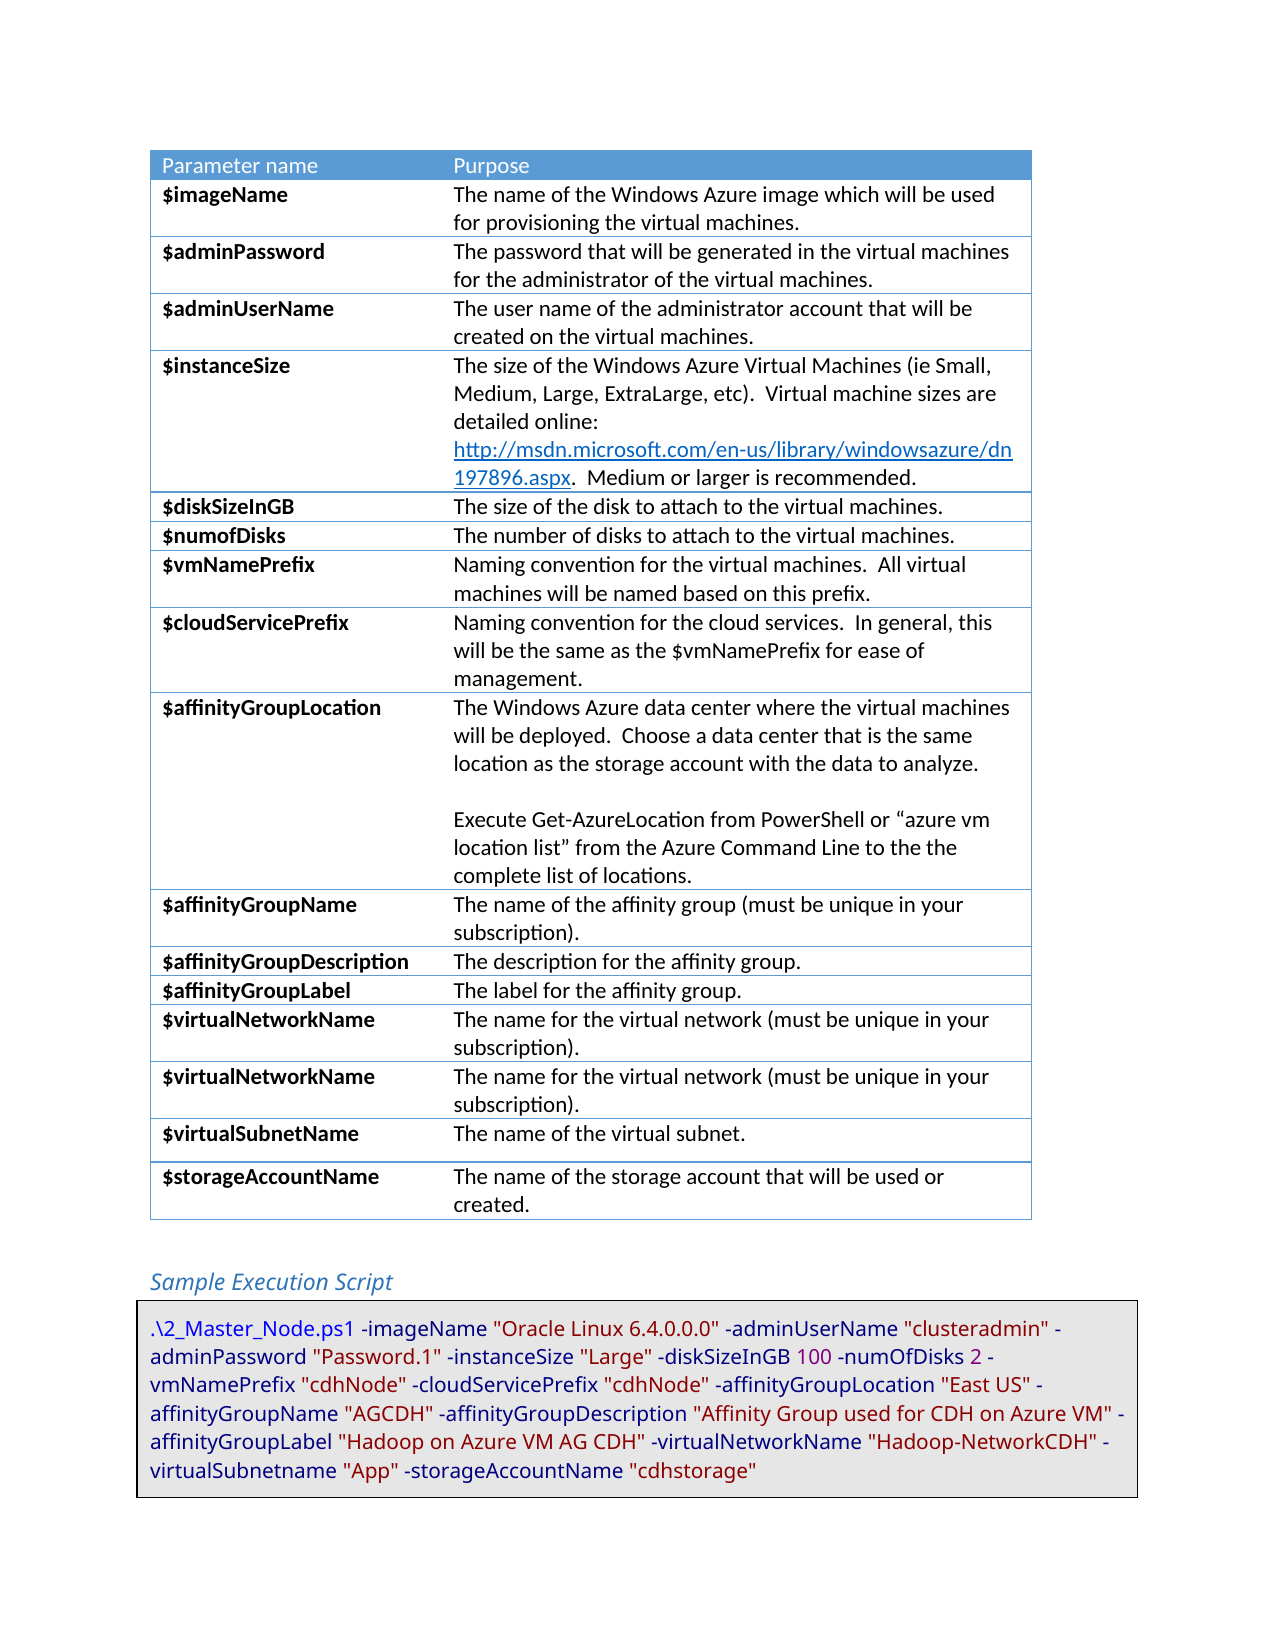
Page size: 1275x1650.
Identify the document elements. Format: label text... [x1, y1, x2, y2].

table_cell The size of the Windows Azure Virtual Machines (ie Small, Medium, Large, ExtraLarge, etc). Virtual machine sizes are detailed online: http://msdn.microsoft.com/en-us/library/windowsazure/dn197896.aspx. Medium or larger is recommended. [442, 351, 1031, 491]
table_header Parameter name [151, 151, 442, 179]
table_cell The user name of the administrator account that will be created on the virtual machines. [442, 294, 1031, 350]
table_cell The name for the virtual network (must be unique in your subscription). [442, 1062, 1031, 1118]
table_cell The name of the storage account that will be used or created. [442, 1163, 1031, 1218]
table_cell The size of the disk to attach to the virtual machines. [442, 493, 1031, 521]
table_cell $adminUserName [151, 294, 442, 350]
table_cell The name for the virtual network (must be unique in your subscription). [442, 1005, 1031, 1061]
table_cell $virtualSubnetName [151, 1119, 442, 1161]
table_cell $numofDisks [151, 522, 442, 549]
table_cell $instanceSize [151, 351, 442, 491]
table_cell $affinityGroupLabel [151, 976, 442, 1004]
table_cell The Windows Azure data center where the virtual machines will be deployed. Choose a data center that is the same location as the storage account with the data to analyze. Execute Get-AzureLocation from PowerShell or “azure vm location list” from the Azure Command Line to the the complete list of locations. [442, 693, 1031, 889]
table_cell Naming convention for the cloud services. In general, this will be the same as the $vmNamePrefix for ease of management. [442, 608, 1031, 692]
table_cell The name of the virtual subnet. [442, 1119, 1031, 1161]
table_cell $storageAccountName [151, 1163, 442, 1218]
table_cell The name of the affinity group (must be unique in your subscription). [442, 890, 1031, 946]
subtitle Sample Execution Script [150, 1266, 1125, 1298]
table_header Purpose [442, 151, 1031, 179]
table_cell $vmNamePrefix [151, 551, 442, 607]
table_cell $adminPassword [151, 237, 442, 293]
table_cell $affinityGroupDescription [151, 947, 442, 975]
table_cell The description for the affinity group. [442, 947, 1031, 975]
table_cell Naming convention for the virtual machines. All virtual machines will be named based on this prefix. [442, 551, 1031, 607]
table_cell $virtualNetworkName [151, 1062, 442, 1118]
text .\2_Master_Node.ps1 -imageName "Oracle Linux 6.4.0.0.0" -adminUserName "clusteradmin" -adminPassword "Password.1" -instanceSize "Large" -diskSizeInGB 100 -numOfDisks 2 -vmNamePrefix "cdhNode" -cloudServicePrefix "cdhNode" -affinityGroupLocation "East US" -affinityGroupName "AGCDH" -affinityGroupDescription "Affinity Group used for CDH on Azure VM" -affinityGroupLabel "Hadoop on Azure VM AG CDH" -virtualNetworkName "Hadoop-NetworkCDH" -virtualSubnetname "App" -storageAccountName "cdhstorage" [138, 1301, 1137, 1497]
table_cell The label for the affinity group. [442, 976, 1031, 1004]
table_cell The number of disks to attach to the virtual machines. [442, 522, 1031, 549]
table_cell The password that will be generated in the virtual machines for the administrator of the virtual machines. [442, 237, 1031, 293]
table_cell $virtualNetworkName [151, 1005, 442, 1061]
table_cell $affinityGroupName [151, 890, 442, 946]
table_cell The name of the Windows Azure image which will be used for provisioning the virtual machines. [442, 180, 1031, 236]
table_cell $affinityGroupLocation [151, 693, 442, 889]
table_cell $diskSizeInGB [151, 493, 442, 521]
table_cell $cloudServicePrefix [151, 608, 442, 692]
table_cell $imageName [151, 180, 442, 236]
